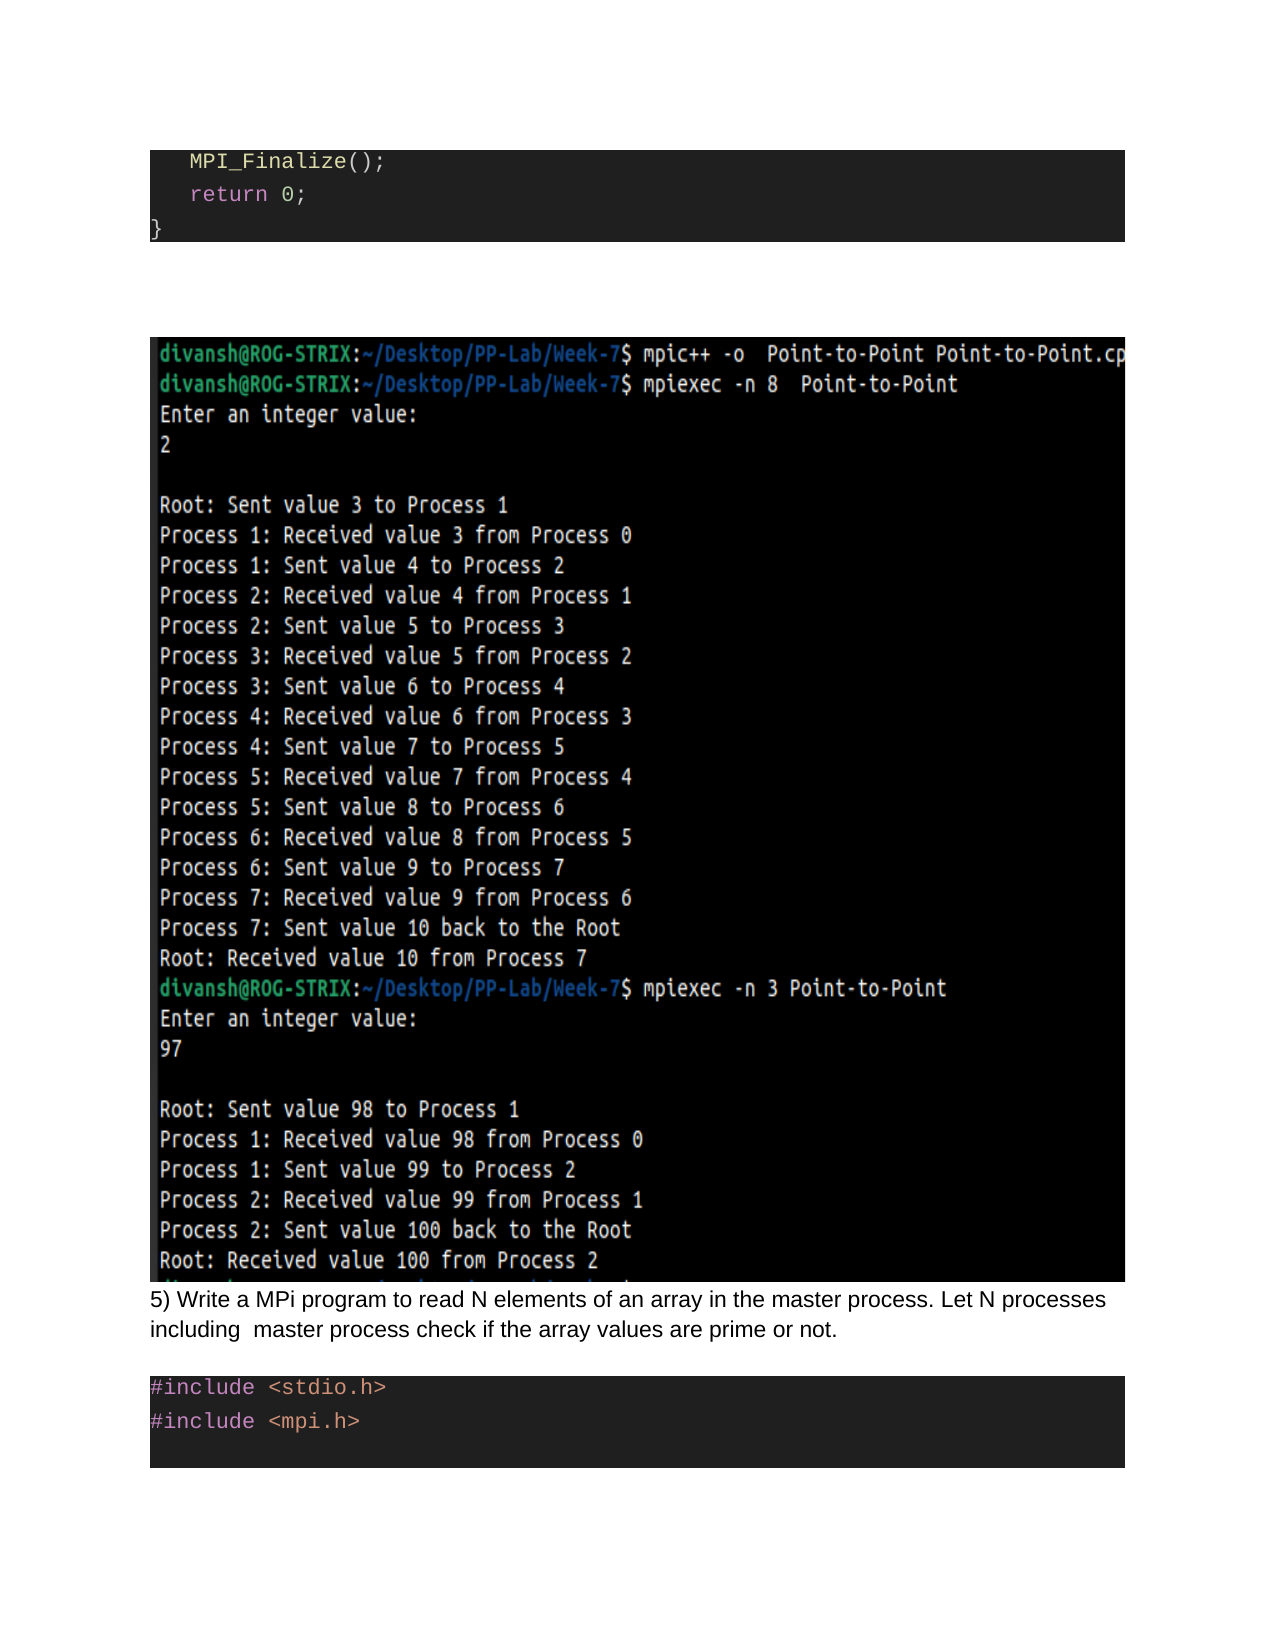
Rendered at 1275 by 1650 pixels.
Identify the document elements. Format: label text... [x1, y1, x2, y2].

text #include <mpi.h> [150, 1410, 1125, 1434]
text MPI_Finalize(); [150, 150, 1125, 175]
text } [150, 217, 1125, 242]
picture [150, 337, 1125, 1282]
text 5) Write a MPi program to read N elements of an array in the master process. Let N processes including master process check if the array values are prime or not. [150, 1286, 1125, 1342]
text #include <stdio.h> [150, 1376, 1125, 1401]
text return 0; [150, 183, 1125, 208]
